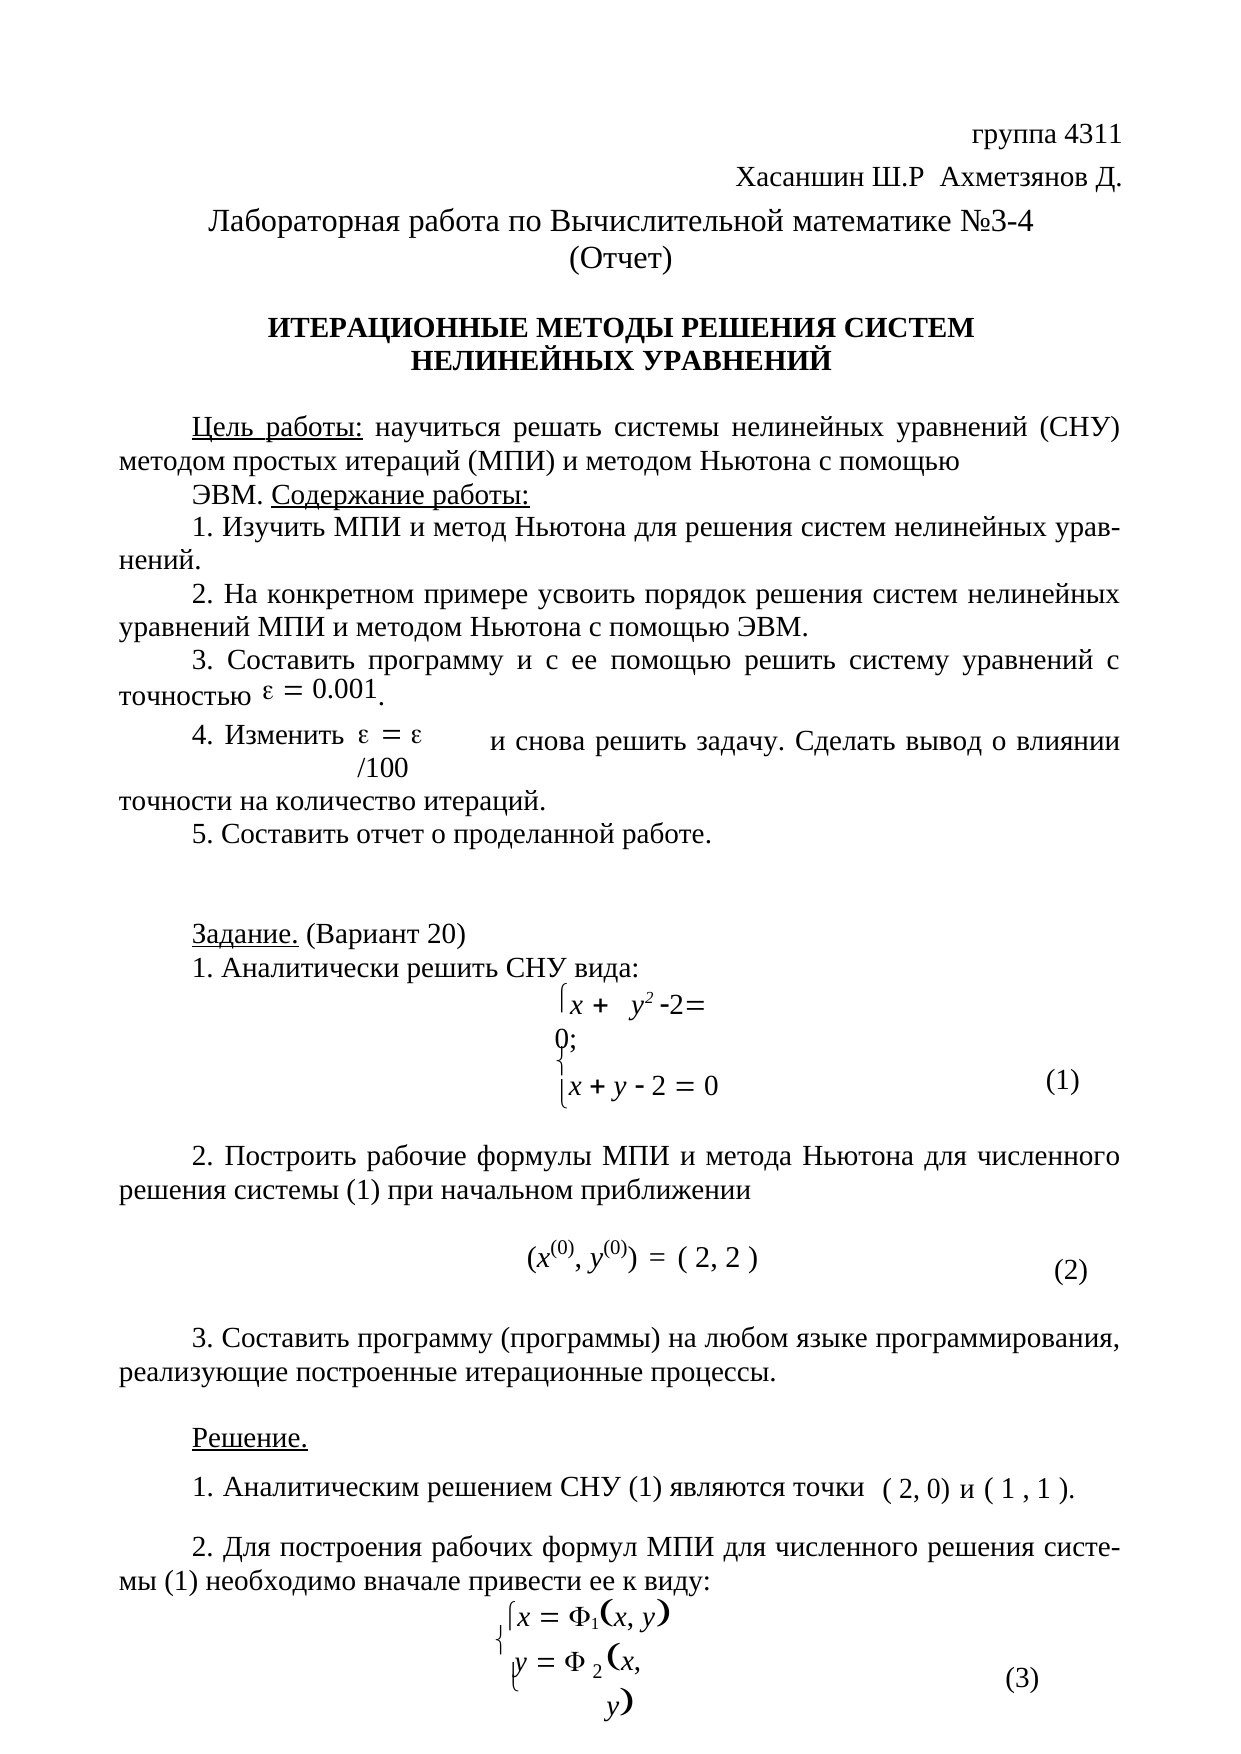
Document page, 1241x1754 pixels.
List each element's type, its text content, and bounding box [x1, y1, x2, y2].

subtitle Изучить МПИ и метод Ньютона для решения систем нелинейных урав- нений. [119, 510, 1123, 576]
list Изменить [192, 717, 345, 751]
text (3) [676, 1660, 1039, 1693]
text (x(0), y(0)) = ( 2, 2 ) [527, 1235, 760, 1274]
list Составить отчет о проделанной работе. [192, 817, 1134, 851]
text методом простых итераций (МПИ) и методом Ньютона с помощью ЭВМ. Содержание работы: [119, 443, 1036, 510]
list Аналитически решить СНУ вида: [192, 951, 728, 984]
subtitle Для построения рабочих формул МПИ для численного решения систе- мы (1) необходимо вначале привести ее к виду: [119, 1531, 1123, 1596]
list На конкретном примере усвоить порядок решения систем нелинейных уравнений МПИ и методом Ньютона с помощью ЭВМ. [119, 576, 1122, 643]
text  y   2 [106, 1634, 602, 1683]
text ( 2, 0) и ( 1 , 1 ). [882, 1456, 1134, 1510]
subtitle Составить программу и с ее помощью решить систему уравнений с точностью   0.001. [119, 645, 1122, 711]
text и снова решить задачу. Сделать вывод о влиянии [490, 723, 1134, 757]
text Решение. [192, 1420, 864, 1454]
subtitle    /100 [357, 717, 474, 784]
subtitle x + y2 -2 0; [554, 988, 728, 1055]
subtitle точности на количество итераций. [119, 784, 1134, 817]
subtitle Составить программу (программы) на любом языке программирования, реализующие построенные итерационные процессы. [119, 1320, 1122, 1387]
title Лабораторная работа по Вычислительной математике №3-4 (Отчет) [152, 201, 1089, 275]
subtitle (1) [1046, 1062, 1134, 1095]
subtitle группа 4311 [106, 117, 1122, 150]
subtitle Цель работы: научиться решать системы нелинейных уравнений (СНУ) [192, 410, 1134, 443]
list Построить рабочие формулы МПИ и метода Ньютона для численного решения системы (1) при начальном приближении [119, 1138, 1122, 1206]
text (2) [764, 1252, 1088, 1285]
text Хасаншин Ш.Р Ахметзянов Д. [106, 159, 1122, 192]
text x, y [606, 1634, 672, 1724]
subtitle Аналитическим решением СНУ (1) являются точки [192, 1469, 864, 1503]
text ИТЕРАЦИОННЫЕ МЕТОДЫ РЕШЕНИЯ СИСТЕМ НЕЛИНЕЙНЫХ УРАВНЕНИЙ [152, 310, 1090, 377]
text x  1x, y [152, 1596, 1020, 1634]
subtitle Задание. (Вариант 20) [192, 917, 728, 951]
text x  y  2  0 [554, 1055, 728, 1105]
